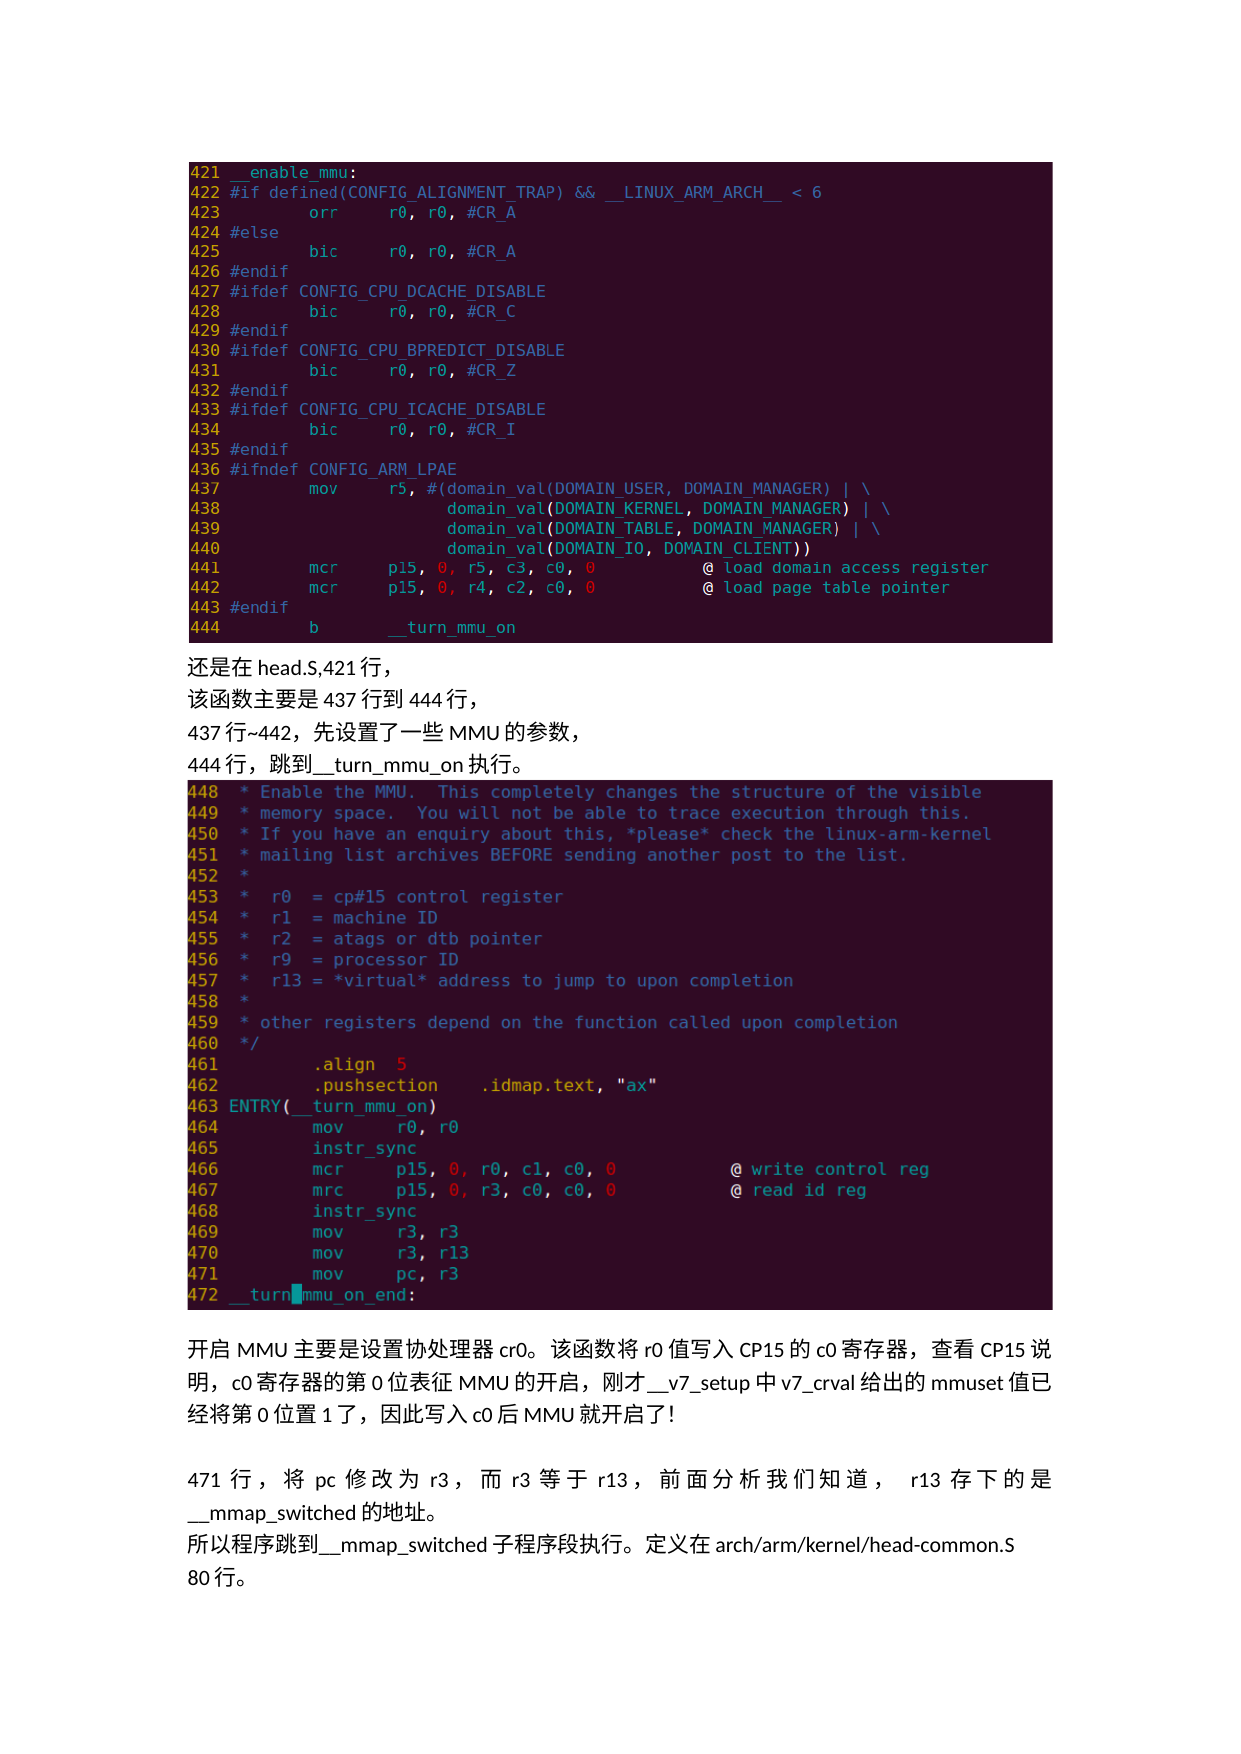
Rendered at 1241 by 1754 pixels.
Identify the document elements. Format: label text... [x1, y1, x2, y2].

text 471行，将pc修改为r3，而r3等于r13，前面分析我们知道， r13存下的是__mmap_switched的地址。 [187, 1462, 1053, 1527]
text 所以程序跳到__mmap_switched子程序段执行。定义在arch/arm/kernel/head-common.S [187, 1527, 1053, 1559]
text 437行~442，先设置了一些MMU的参数， [187, 714, 1053, 747]
text 444行，跳到__turn_mmu_on执行。 [187, 747, 1053, 779]
text 80行。 [187, 1559, 1053, 1592]
picture [187, 779, 1053, 1310]
text 开启MMU主要是设置协处理器cr0。该函数将r0值写入CP15的c0寄存器，查看CP15说明，c0寄存器的第0位表征MMU的开启，刚才__v7_setup中v7_crval给出的mmuset值已经将第0位置1了，因此写入c0后MMU就开启了！ [187, 1332, 1053, 1429]
picture [187, 162, 1053, 643]
text 还是在head.S,421行， [187, 649, 1053, 682]
text 该函数主要是437行到444行， [187, 682, 1053, 714]
